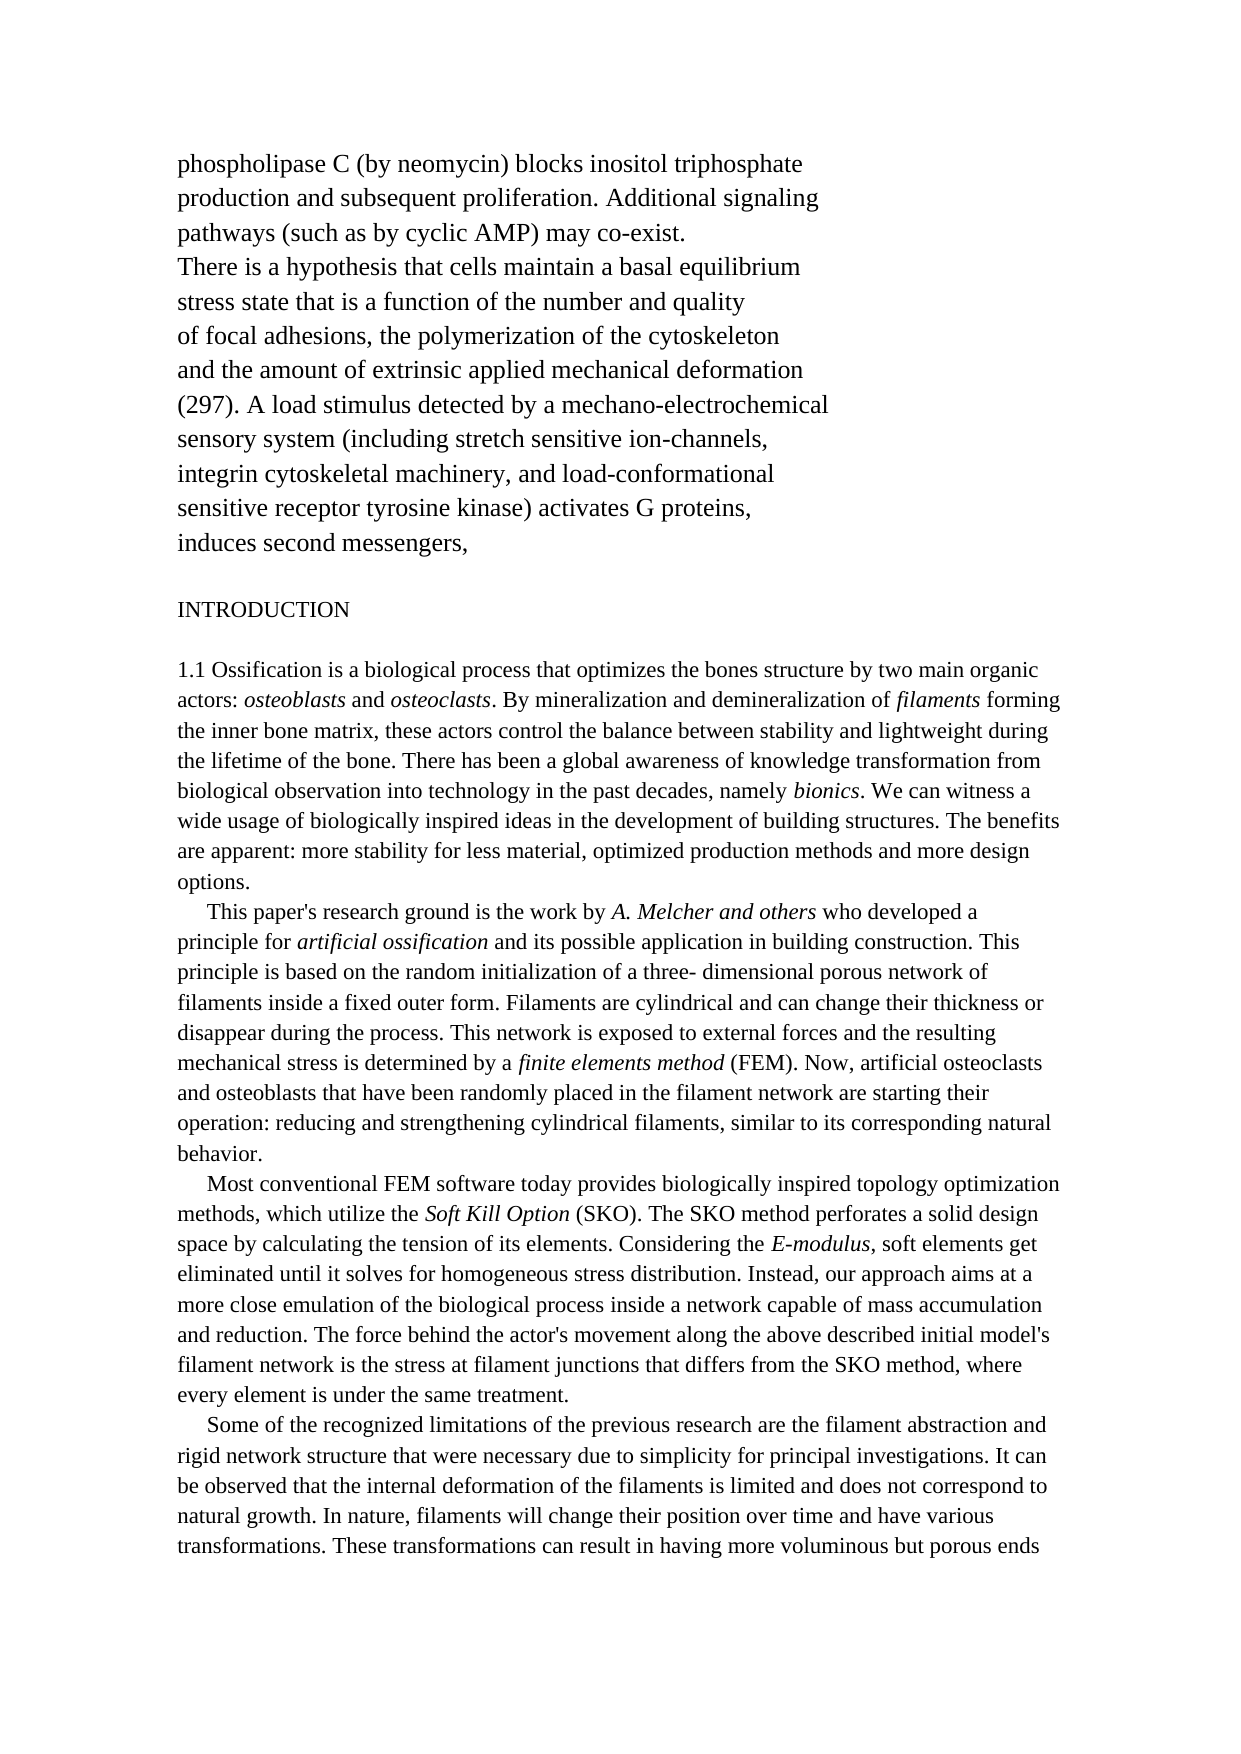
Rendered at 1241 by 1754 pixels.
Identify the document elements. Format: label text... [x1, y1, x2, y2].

text This paper's research ground is the work by A. Melcher and others who developed a principle for artificial ossification and its possible application in building construction. This principle is based on the random initialization of a three- dimensional porous network of filaments inside a fixed outer form. Filaments are cylindrical and can change their thickness or disappear during the process. This network is exposed to external forces and the resulting mechanical stress is determined by a finite elements method (FEM). Now, artificial osteoclasts and osteoblasts that have been randomly placed in the filament network are starting their operation: reducing and strengthening cylindrical filaments, similar to its corresponding natural behavior. [177, 898, 1062, 1166]
text pathways (such as by cyclic AMP) may co-exist. [177, 217, 1062, 247]
text sensory system (including stretch sensitive ion-channels, [177, 423, 1062, 453]
text INTRODUCTION [177, 596, 1062, 622]
text and the amount of extrinsic applied mechanical deformation [177, 354, 1062, 384]
text Most conventional FEM software today provides biologically inspired topology optimization methods, which utilize the Soft Kill Option (SKO). The SKO method perforates a solid design space by calculating the tension of its elements. Considering the E-modulus, soft elements get eliminated until it solves for homogeneous stress distribution. Instead, our approach aims at a more close emulation of the biological process inside a network capable of mass accumulation and reduction. The force behind the actor's movement along the above described initial model's filament network is the stress at filament junctions that differs from the SKO method, where every element is under the same treatment. [177, 1170, 1062, 1408]
text phospholipase C (by neomycin) blocks inositol triphosphate [177, 148, 1062, 178]
text (297). A load stimulus detected by a mechano-electrochemical [177, 389, 1062, 419]
text induces second messengers, [177, 527, 1062, 557]
text integrin cytoskeletal machinery, and load-conformational [177, 458, 1062, 488]
text There is a hypothesis that cells maintain a basal equilibrium [177, 251, 1062, 281]
text 1.1 Ossification is a biological process that optimizes the bones structure by two main organic actors: osteoblasts and osteoclasts. By mineralization and demineralization of filaments forming the inner bone matrix, these actors control the balance between stability and lightweight during the lifetime of the bone. There has been a global awareness of knowledge transformation from biological observation into technology in the past decades, namely bionics. We can witness a wide usage of biologically inspired ideas in the development of building structures. The benefits are apparent: more stability for less material, optimized production methods and more design options. [177, 656, 1080, 894]
text stress state that is a function of the number and quality [177, 286, 1062, 316]
text sensitive receptor tyrosine kinase) activates G proteins, [177, 492, 1062, 522]
text production and subsequent proliferation. Additional signaling [177, 182, 1062, 212]
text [177, 1411, 1062, 1559]
text of focal adhesions, the polymerization of the cytoskeleton [177, 320, 1062, 350]
